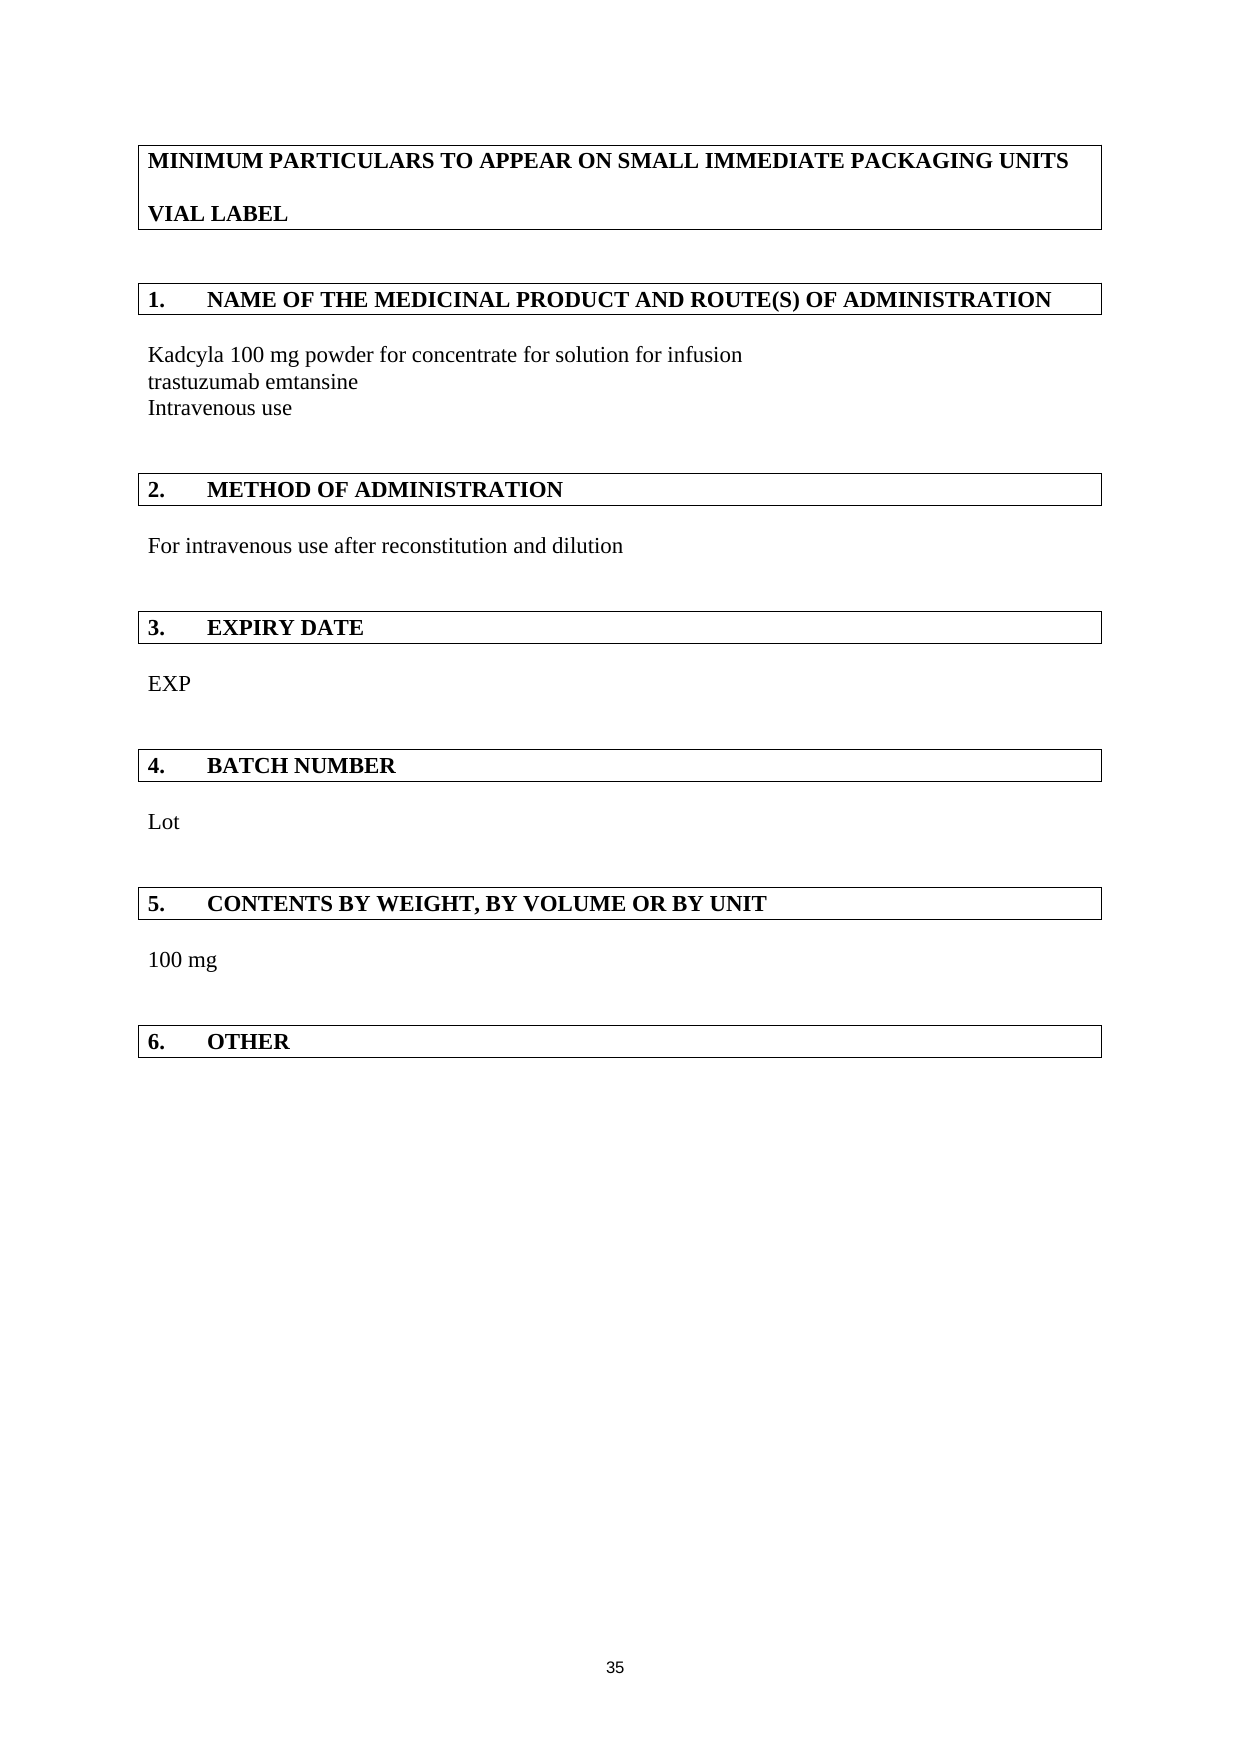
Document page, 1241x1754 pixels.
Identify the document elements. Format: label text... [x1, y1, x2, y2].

text 5. CONTENTS BY WEIGHT, BY VOLUME OR BY UNIT [139, 888, 1101, 919]
text Kadcyla 100 mg powder for concentrate for solution for infusion [148, 341, 1092, 368]
text EXP [148, 670, 1092, 697]
text VIAL LABEL [139, 197, 1101, 229]
text For intravenous use after reconstitution and dilution [148, 532, 1092, 558]
text 100 mg [148, 946, 1081, 973]
text Intravenous use [148, 394, 1092, 421]
text Lot [148, 808, 1081, 834]
text 6. OTHER [139, 1026, 1101, 1057]
text 4. BATCH NUMBER [139, 750, 1101, 781]
text MINIMUM PARTICULARS TO APPEAR ON SMALL IMMEDIATE PACKAGING UNITS [139, 146, 1101, 174]
text 2. METHOD OF ADMINISTRATION [139, 474, 1101, 505]
text trastuzumab emtansine [148, 368, 1092, 394]
text 3. EXPIRY DATE [139, 612, 1101, 643]
text 1. NAME OF THE MEDICINAL PRODUCT AND ROUTE(S) OF ADMINISTRATION [139, 284, 1101, 314]
